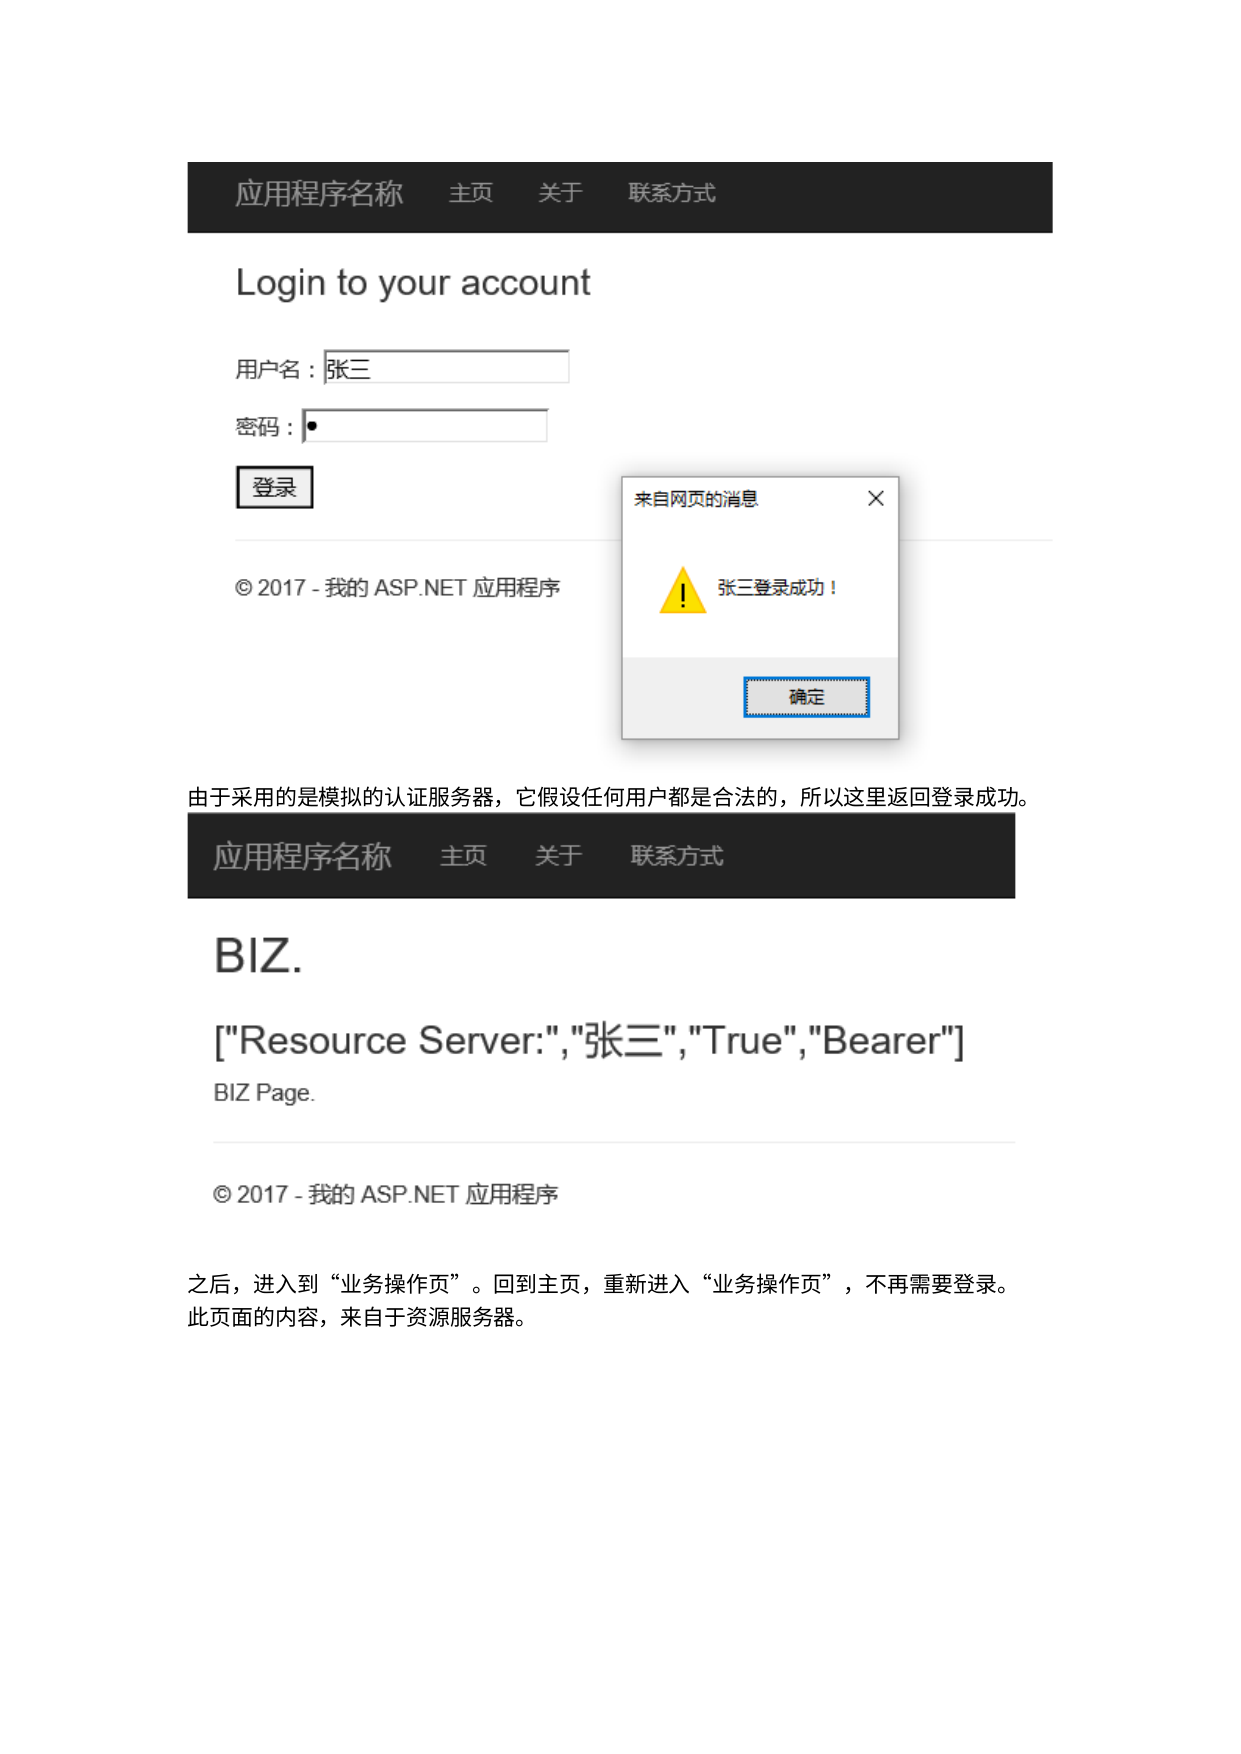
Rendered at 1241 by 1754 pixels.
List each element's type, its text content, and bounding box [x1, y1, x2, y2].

picture [187, 812, 1016, 1261]
text 此页面的内容，来自于资源服务器。 [187, 1299, 1053, 1332]
text 之后，进入到“业务操作页”。回到主页，重新进入“业务操作页”，不再需要登录。 [187, 1267, 1053, 1299]
text 由于采用的是模拟的认证服务器，它假设任何用户都是合法的，所以这里返回登录成功。 [187, 779, 1053, 812]
picture [187, 162, 1053, 777]
